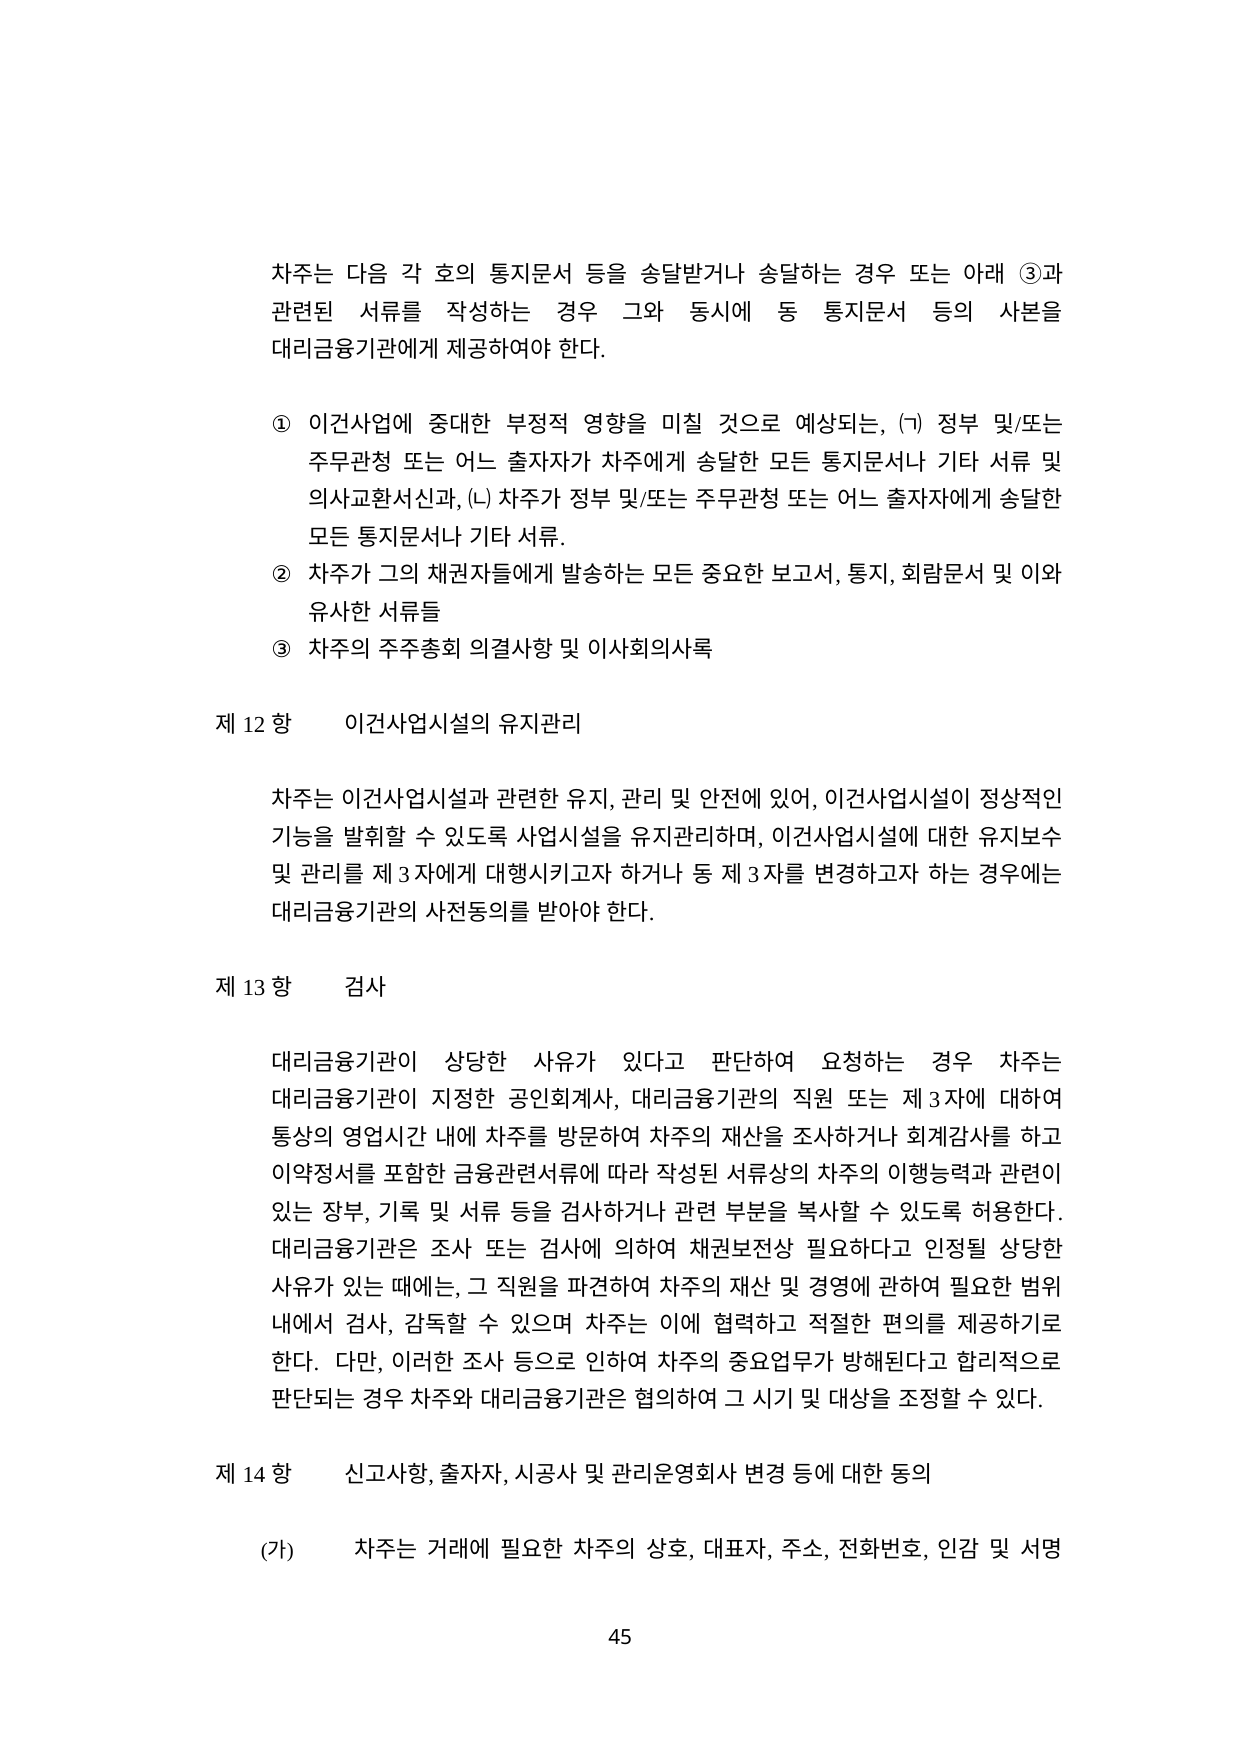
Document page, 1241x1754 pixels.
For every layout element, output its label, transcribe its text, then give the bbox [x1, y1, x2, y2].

text 대리금융기관이 상당한 사유가 있다고 판단하여 요청하는 경우 차주는 대리금융기관이 지정한 공인회계사, 대리금융기관의 직원 또는 제3자에 대하여 통상의 영업시간 내에 차주를 방문하여 차주의 재산을 조사하거나 회계감사를 하고 이약정서를 포함한 금융관련서류에 따라 작성된 서류상의 차주의 이행능력과 관련이 있는 장부, 기록 및 서류 등을 검사하거나 관련 부분을 복사할 수 있도록 허용한다. 대리금융기관은 조사 또는 검사에 의하여 채권보전상 필요하다고 인정될 상당한 사유가 있는 때에는, 그 직원을 파견하여 차주의 재산 및 경영에 관하여 필요한 범위 내에서 검사, 감독할 수 있으며 차주는 이에 협력하고 적절한 편의를 제공하기로 한다. 다만, 이러한 조사 등으로 인하여 차주의 중요업무가 방해된다고 합리적으로 판단되는 경우 차주와 대리금융기관은 협의하여 그 시기 및 대상을 조정할 수 있다. [271, 1042, 1063, 1417]
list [261, 1529, 1063, 1567]
list 이건사업에 중대한 부정적 영향을 미칠 것으로 예상되는, ㈀ 정부 및/또는 주무관청 또는 어느 출자자가 차주에게 송달한 모든 통지문서나 기타 서류 및 의사교환서신과, ㈁ 차주가 정부 및/또는 주무관청 또는 어느 출자자에게 송달한 모든 통지문서나 기타 서류. [271, 404, 1063, 554]
text 차주는 다음 각 호의 통지문서 등을 송달받거나 송달하는 경우 또는 아래 ③과 관련된 서류를 작성하는 경우 그와 동시에 동 통지문서 등의 사본을 대리금융기관에게 제공하여야 한다. [271, 254, 1063, 367]
subtitle 제 12 항 이건사업시설의 유지관리 [215, 704, 1063, 742]
list 차주가 그의 채권자들에게 발송하는 모든 중요한 보고서, 통지, 회람문서 및 이와 유사한 서류들 [271, 554, 1063, 629]
text 차주는 이건사업시설과 관련한 유지, 관리 및 안전에 있어, 이건사업시설이 정상적인 기능을 발휘할 수 있도록 사업시설을 유지관리하며, 이건사업시설에 대한 유지보수 및 관리를 제3자에게 대행시키고자 하거나 동 제3자를 변경하고자 하는 경우에는 대리금융기관의 사전동의를 받아야 한다. [271, 779, 1063, 929]
list 차주의 주주총회 의결사항 및 이사회의사록 [271, 629, 1063, 667]
subtitle 제 13 항 검사 [215, 967, 1063, 1004]
subtitle 제 14 항 신고사항, 출자자, 시공사 및 관리운영회사 변경 등에 대한 동의 [215, 1454, 1063, 1492]
